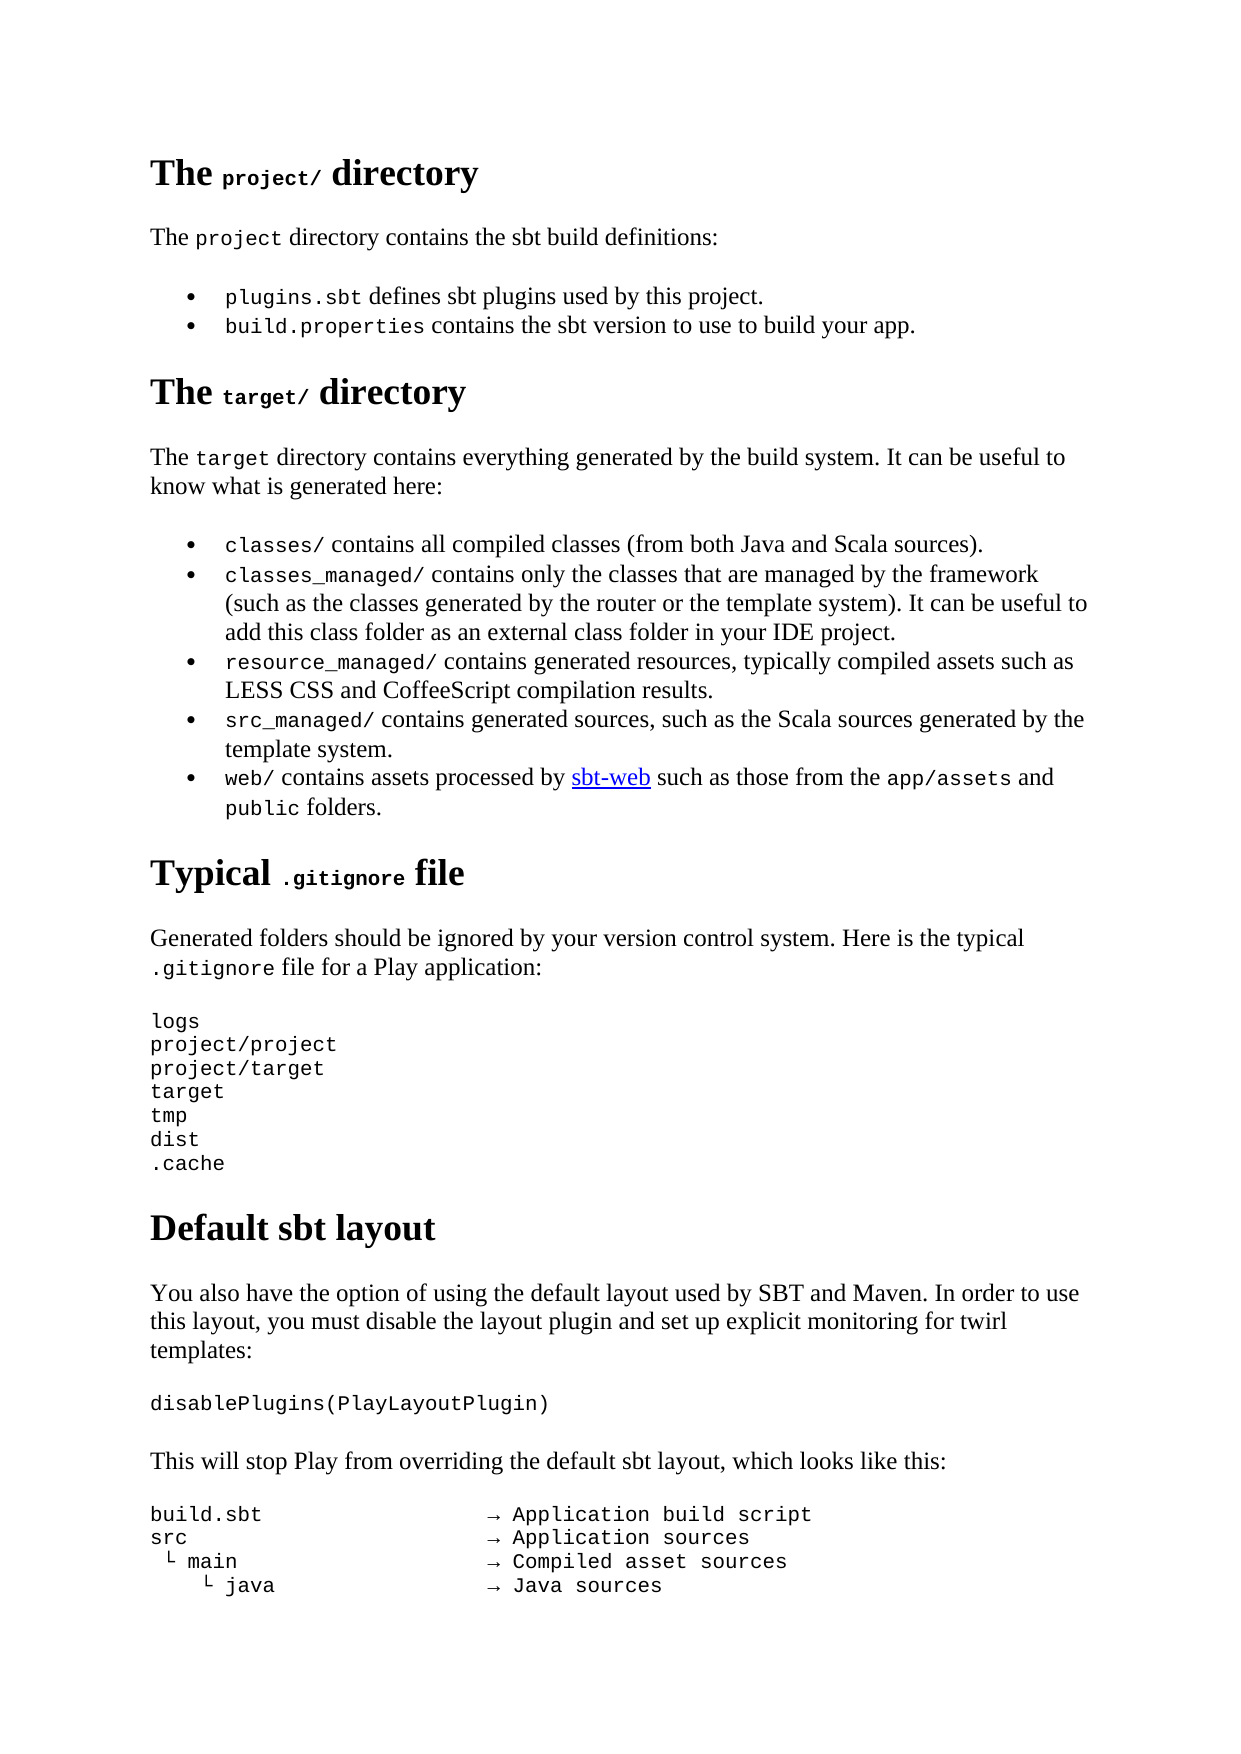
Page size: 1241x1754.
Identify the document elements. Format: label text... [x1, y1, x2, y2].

text Typical .gitignore file [150, 851, 1090, 894]
list web/ contains assets processed by sbt-web such as those from the app/assets and public folders. [187, 762, 1090, 822]
text You also have the option of using the default layout used by SBT and Maven. In order to use this layout, you must disable the layout plugin and set up explicit monitoring for twirl templates: [150, 1278, 1090, 1364]
text target [150, 1082, 1090, 1105]
list resource_managed/ contains generated resources, typically compiled assets such as LESS CSS and CoffeeScript compilation results. [187, 646, 1090, 704]
list src_managed/ contains generated sources, such as the Scala sources generated by the template system. [187, 704, 1090, 762]
text The project directory contains the sbt build definitions: [150, 222, 1090, 252]
text The target directory contains everything generated by the build system. It can be useful to know what is generated here: [150, 442, 1090, 500]
text logs [150, 1011, 1090, 1034]
list classes_managed/ contains only the classes that are managed by the framework (such as the classes generated by the router or the template system). It can be useful to add this class folder as an external class folder in your IDE project. [187, 559, 1090, 646]
text └ main → Compiled asset sources [150, 1551, 1090, 1575]
list plugins.sbt defines sbt plugins used by this project. [187, 281, 1090, 311]
text This will stop Play from overriding the default sbt layout, which looks like this: [150, 1446, 1090, 1474]
text .cache [150, 1152, 1090, 1176]
list build.properties contains the sbt version to use to build your app. [187, 311, 1090, 340]
text Default sbt layout [150, 1205, 1090, 1248]
text build.sbt → Application build script [150, 1504, 1090, 1527]
text src → Application sources [150, 1527, 1090, 1551]
text The project/ directory [150, 150, 1090, 193]
text dist [150, 1129, 1090, 1152]
list classes/ contains all compiled classes (from both Java and Scala sources). [187, 529, 1090, 559]
text disablePlugins(PlayLayoutPlugin) [150, 1393, 1090, 1417]
text └ java → Java sources [150, 1575, 1090, 1598]
text The target/ directory [150, 369, 1090, 412]
text project/project [150, 1034, 1090, 1058]
text tmp [150, 1105, 1090, 1129]
text Generated folders should be ignored by your version control system. Here is the typical .gitignore file for a Play application: [150, 923, 1090, 981]
text project/target [150, 1058, 1090, 1082]
